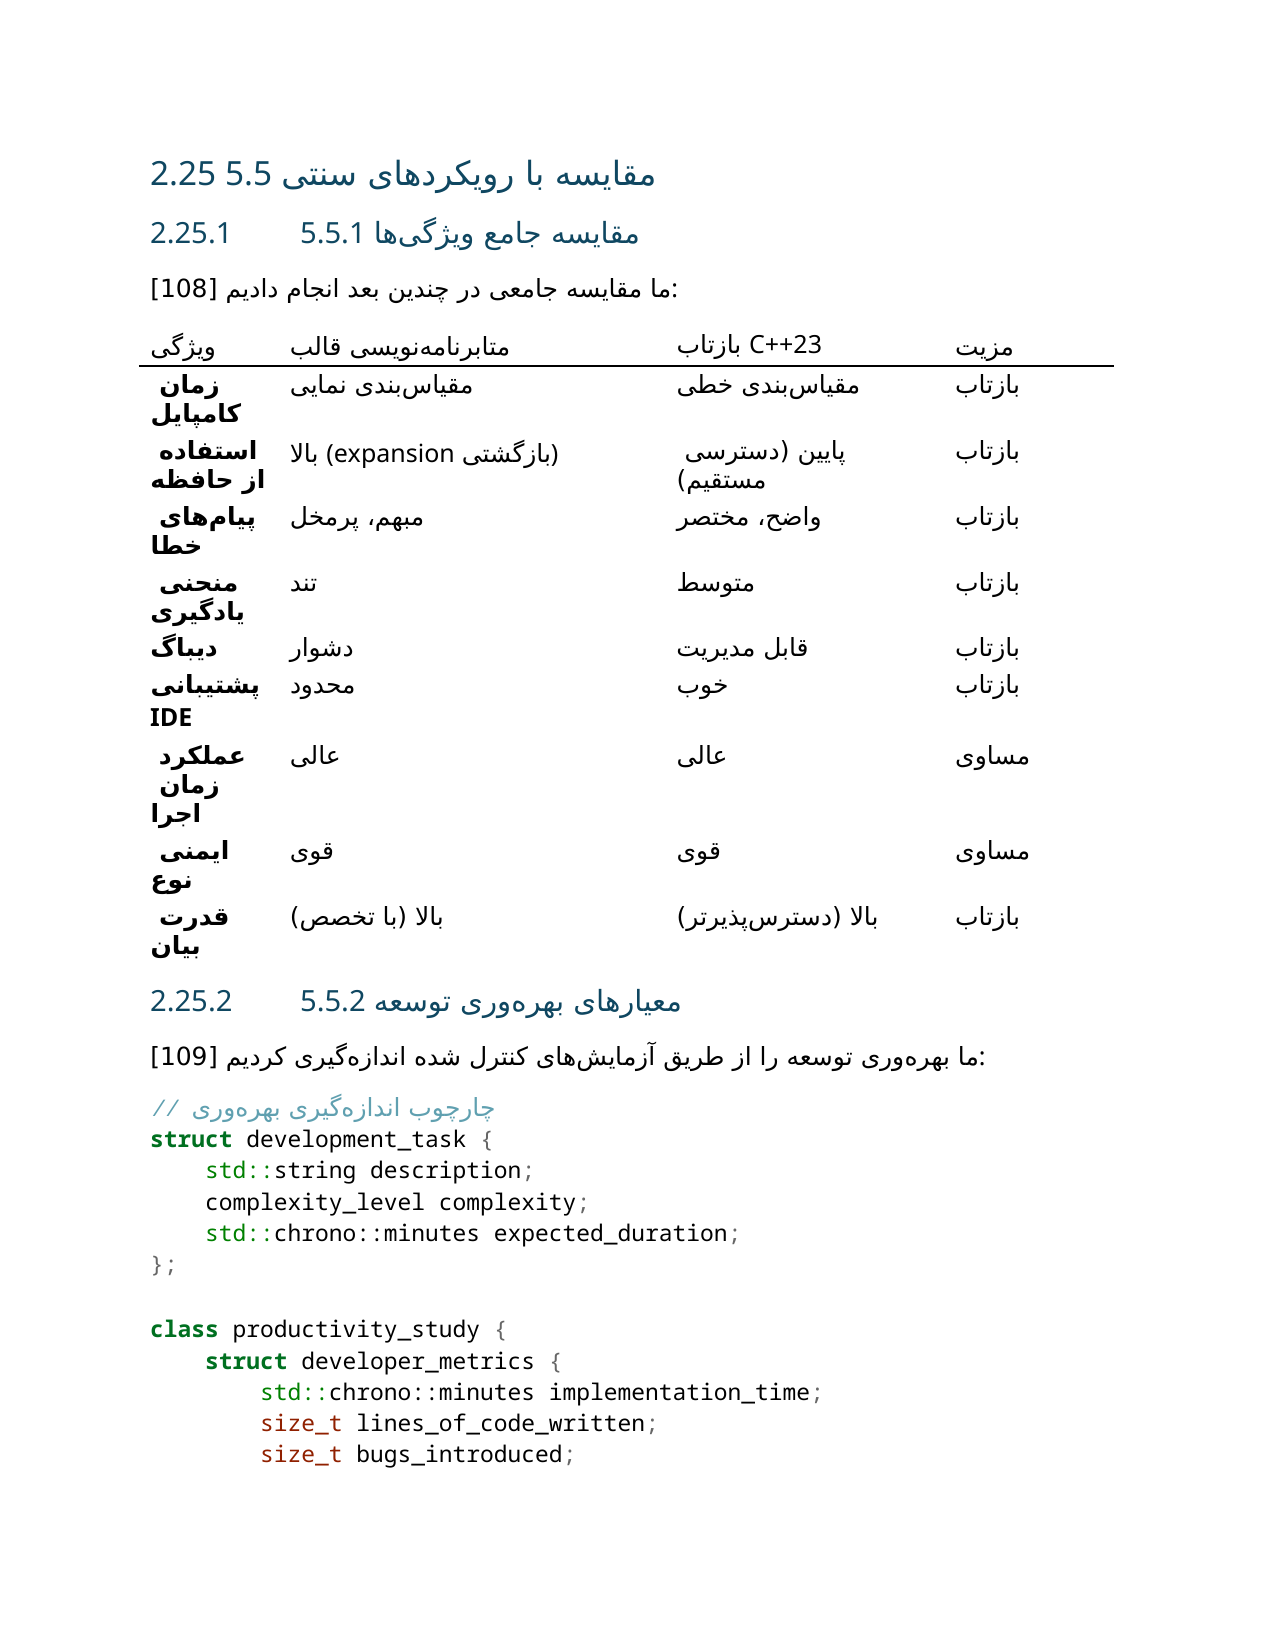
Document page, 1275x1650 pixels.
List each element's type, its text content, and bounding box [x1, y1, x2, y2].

table_cell بازتاب [944, 564, 1114, 630]
table_cell دیباگ [139, 630, 278, 666]
table_cell منحنی یادگیری [139, 564, 278, 630]
table_cell مقیاس‌بندی نمایی [278, 367, 665, 432]
table_cell قدرت بیان [139, 898, 278, 964]
subtitle 2.25 5.5 مقایسه با رویکردهای سنتی [150, 150, 1125, 195]
table_cell مساوی [944, 832, 1114, 898]
table_cell پیام‌های خطا [139, 498, 278, 564]
table_header بازتاب C++23 [665, 323, 943, 365]
table_cell بازتاب [944, 498, 1114, 564]
text ما مقایسه جامعی در چندین بعد انجام دادیم [108]: [150, 271, 1125, 304]
table_cell مساوی [944, 737, 1114, 832]
subtitle 2.25.2 5.5.2 معیارهای بهره‌وری توسعه [150, 981, 1125, 1020]
table_cell متوسط [665, 564, 943, 630]
table_cell ایمنی نوع [139, 832, 278, 898]
table_cell بازتاب [944, 367, 1114, 432]
table_cell دشوار [278, 630, 665, 666]
table_cell پشتیبانی IDE [139, 666, 278, 737]
table_cell قوی [278, 832, 665, 898]
table_cell قابل مدیریت [665, 630, 943, 666]
table_header مزیت [944, 323, 1114, 365]
table_cell بازتاب [944, 630, 1114, 666]
table_cell محدود [278, 666, 665, 737]
table_cell بالا (expansion بازگشتی) [278, 432, 665, 498]
table_cell عملکرد زمان اجرا [139, 737, 278, 832]
table_cell بازتاب [944, 666, 1114, 737]
table_cell مبهم، پرمخل [278, 498, 665, 564]
table_cell مقیاس‌بندی خطی [665, 367, 943, 432]
table_cell زمان کامپایل [139, 367, 278, 432]
text ما بهره‌وری توسعه را از طریق آزمایش‌های کنترل شده اندازه‌گیری کردیم [109]: [150, 1039, 1125, 1073]
table_cell تند [278, 564, 665, 630]
subtitle 2.25.1 5.5.1 مقایسه جامع ویژگی‌ها [150, 212, 1125, 252]
table_cell عالی [278, 737, 665, 832]
table_cell استفاده از حافظه [139, 432, 278, 498]
table_cell بالا (دسترس‌پذیرتر) [665, 898, 943, 964]
table_cell بالا (با تخصص) [278, 898, 665, 964]
table_cell پایین (دسترسی مستقیم) [665, 432, 943, 498]
table_header متابرنامه‌نویسی قالب [278, 323, 665, 365]
table_header ویژگی [139, 323, 278, 365]
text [150, 1092, 1125, 1469]
table_cell بازتاب [944, 898, 1114, 964]
table_cell قوی [665, 832, 943, 898]
table_cell خوب [665, 666, 943, 737]
table_cell بازتاب [944, 432, 1114, 498]
table_cell واضح، مختصر [665, 498, 943, 564]
table_cell عالی [665, 737, 943, 832]
